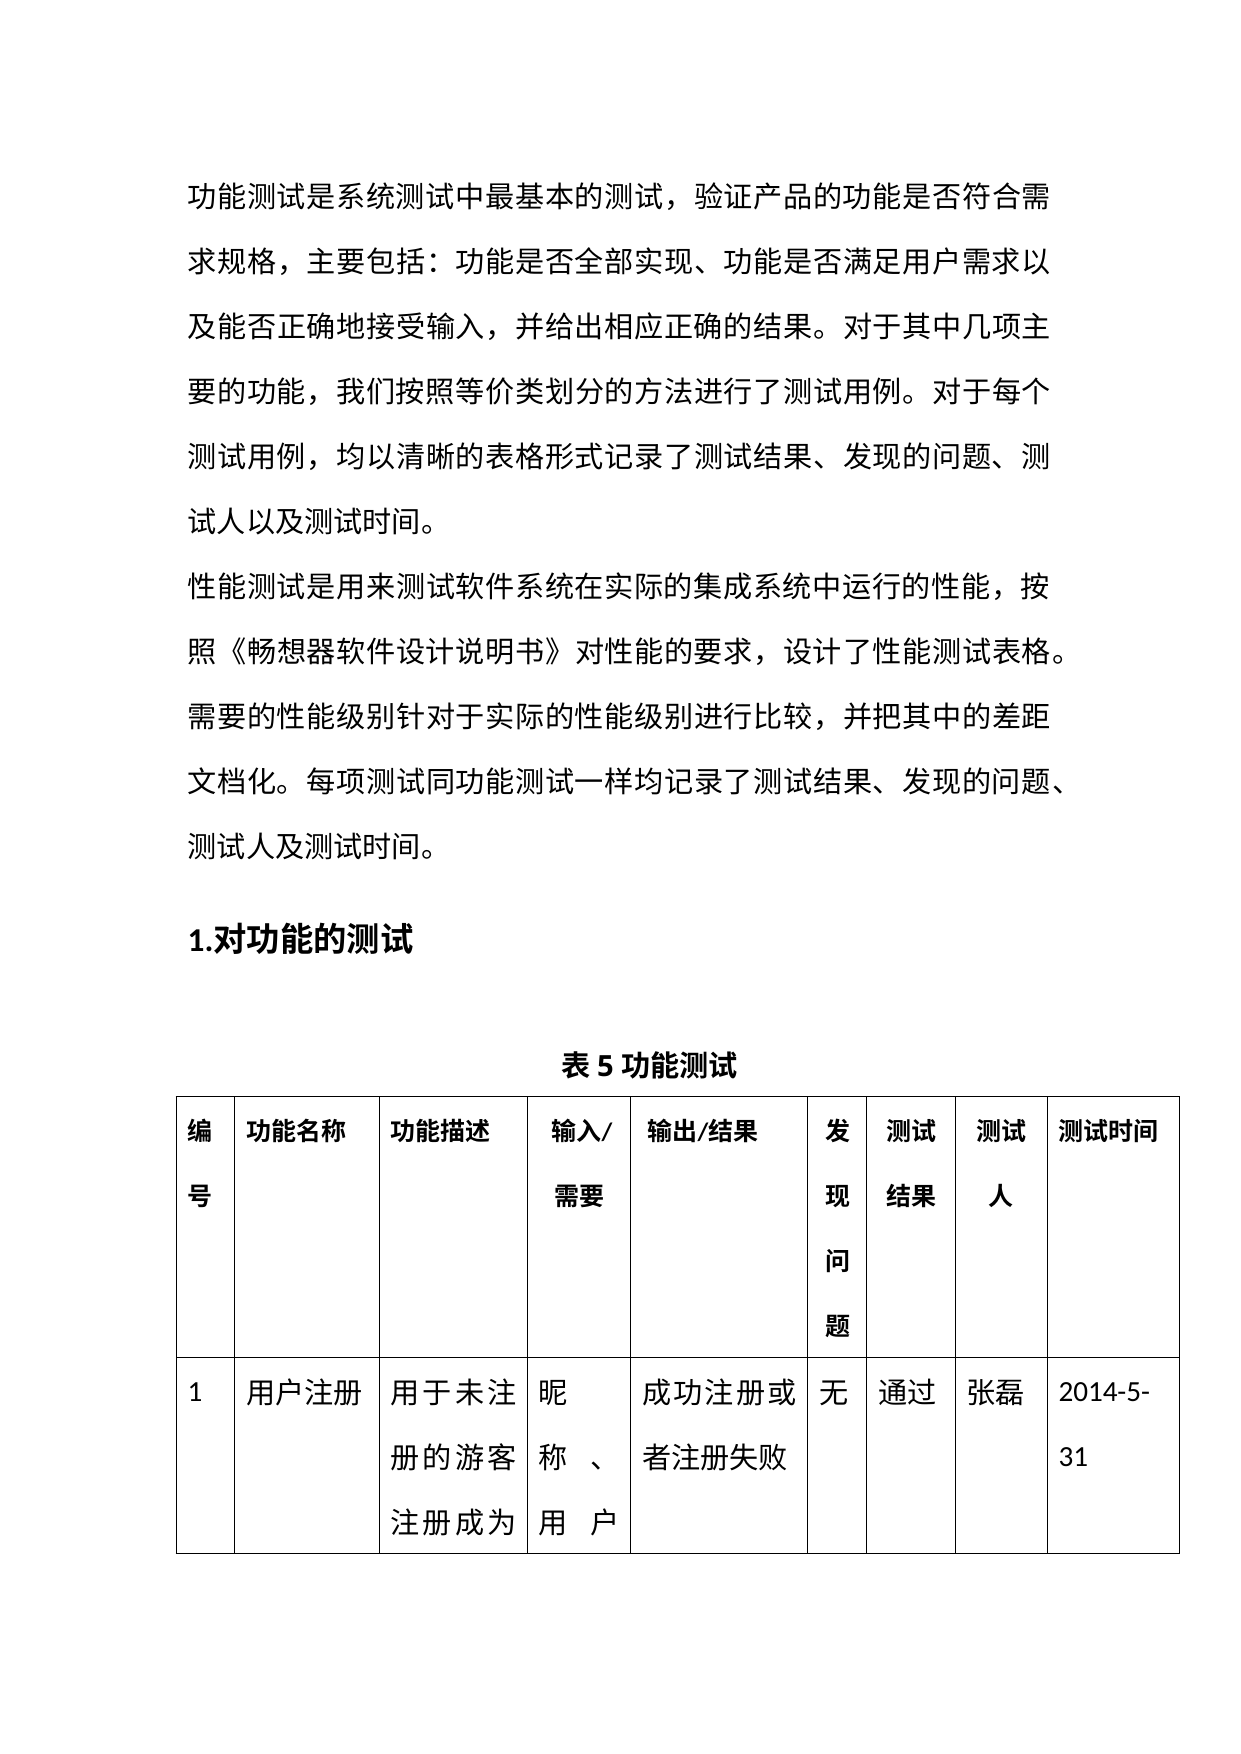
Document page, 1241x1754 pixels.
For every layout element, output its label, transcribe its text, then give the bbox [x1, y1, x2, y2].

table_header 发现问题 [808, 1097, 866, 1357]
table_cell 用于未注册的游客注册成为会员 [380, 1358, 527, 1553]
table_cell 通过 [867, 1358, 955, 1553]
table_cell 1 [177, 1358, 234, 1553]
table_header 输入/需要 [528, 1097, 630, 1357]
subtitle 1.对功能的测试 [187, 904, 1053, 969]
table_header 测试人 [956, 1097, 1047, 1357]
table_cell 2014-5-31 [1048, 1358, 1179, 1553]
table_header 测试结果 [867, 1097, 955, 1357]
table_cell 成功注册或者注册失败 [631, 1358, 807, 1553]
table_header 测试时间 [1048, 1097, 1179, 1357]
table_header 编号 [177, 1097, 234, 1357]
table_cell 无 [808, 1358, 866, 1553]
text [187, 162, 1053, 552]
table_cell 用户注册 [235, 1358, 379, 1553]
table_cell 昵称、用户名、密码 [528, 1358, 630, 1553]
text 表 5 功能测试 [187, 1031, 1053, 1096]
table_cell 张磊 [956, 1358, 1047, 1553]
table_header 功能描述 [380, 1097, 527, 1357]
table_header 输出/结果 [631, 1097, 807, 1357]
table_header 功能名称 [235, 1097, 379, 1357]
text 性能测试是用来测试软件系统在实际的集成系统中运行的性能，按照《畅想器软件设计说明书》对性能的要求，设计了性能测试表格。需要的性能级别针对于实际的性能级别进行比较，并把其中的差距文档化。每项测试同功能测试一样均记录了测试结果、发现的问题、测试人及测试时间。 [187, 552, 1053, 877]
